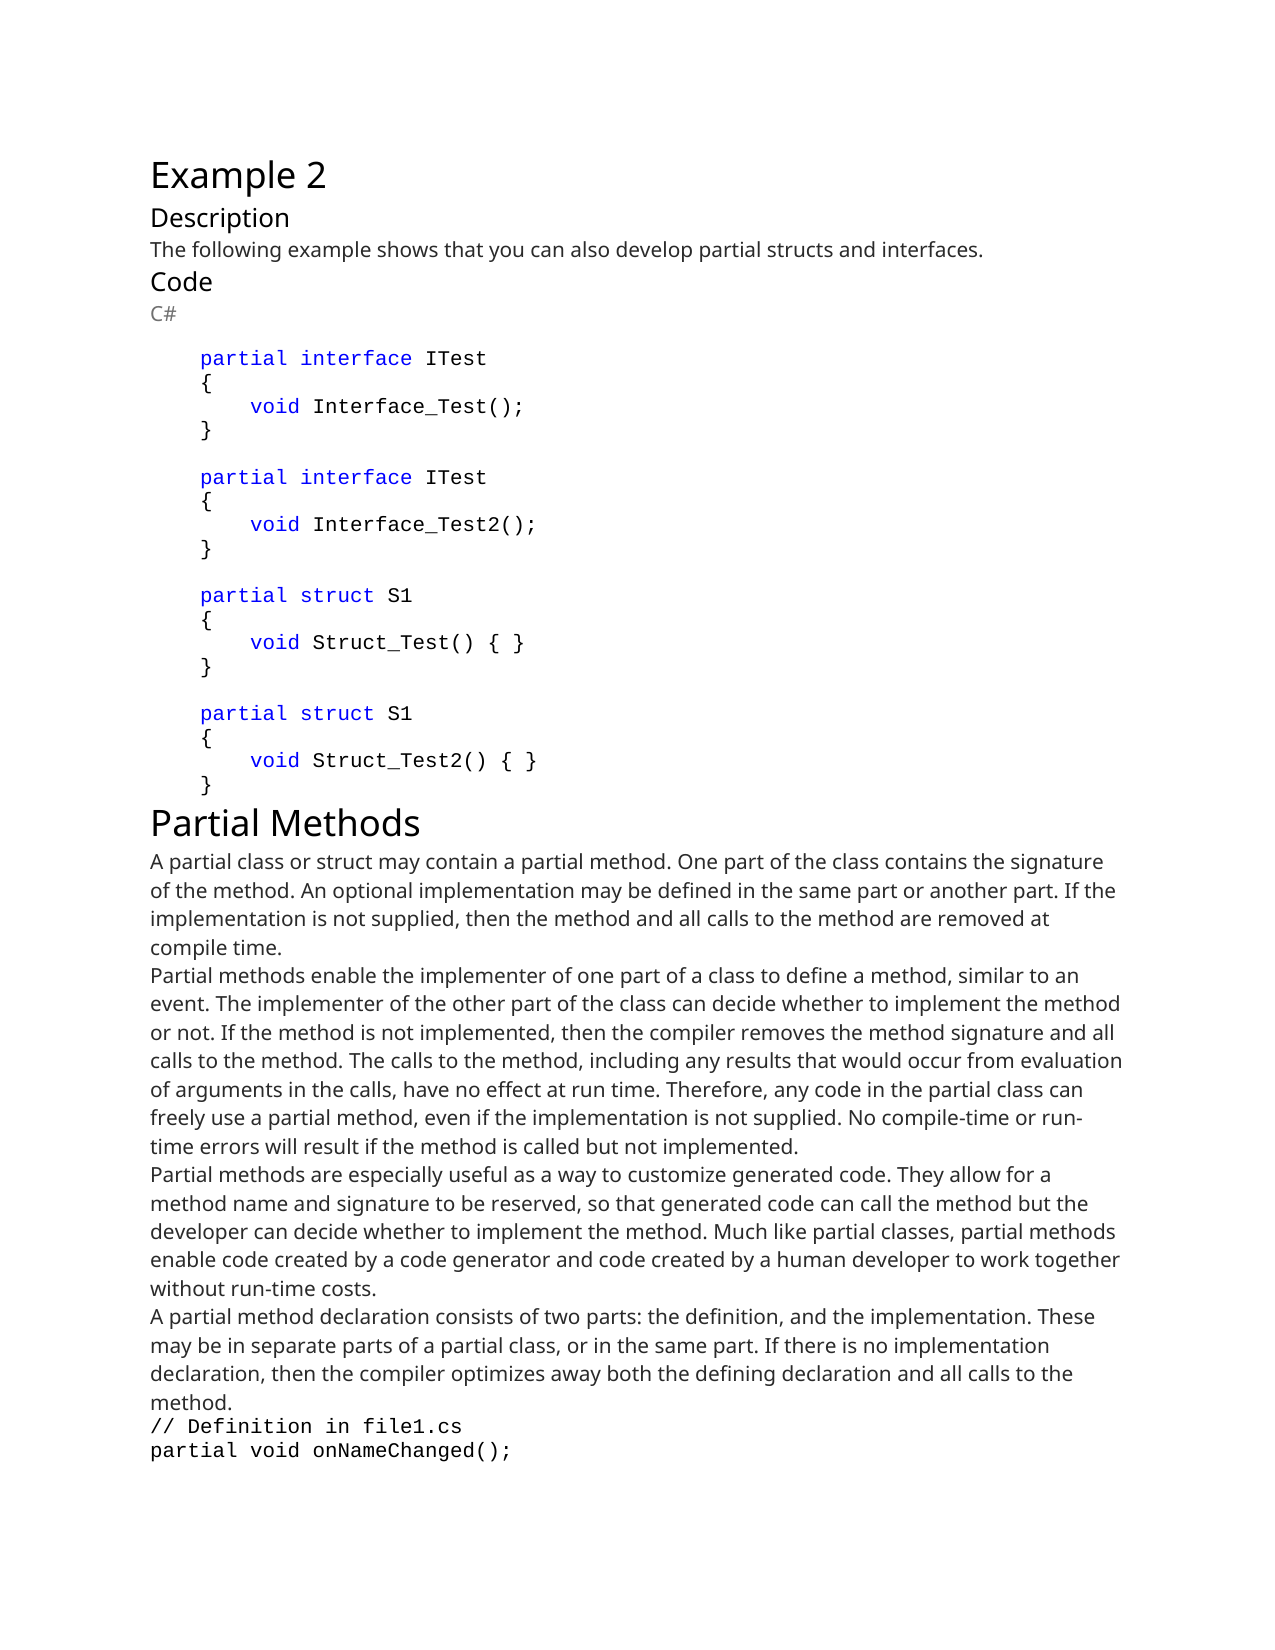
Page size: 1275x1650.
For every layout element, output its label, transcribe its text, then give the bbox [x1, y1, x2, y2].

text partial interface ITest [150, 348, 1125, 372]
text } [150, 419, 1125, 443]
text void Interface_Test2(); [150, 514, 1125, 538]
text void Struct_Test() { } [150, 632, 1125, 656]
text // Definition in file1.cs [150, 1416, 1125, 1440]
text partial struct S1 [150, 703, 1125, 727]
text { [150, 727, 1125, 750]
text void Struct_Test2() { } [150, 750, 1125, 774]
text } [150, 656, 1125, 679]
text { [150, 372, 1125, 396]
text A partial method declaration consists of two parts: the definition, and the implementation. These may be in separate parts of a partial class, or in the same part. If there is no implementation declaration, then the compiler optimizes away both the defining declaration and all calls to the method. [150, 1302, 1125, 1416]
text A partial class or struct may contain a partial method. One part of the class contains the signature of the method. An optional implementation may be defined in the same part or another part. If the implementation is not supplied, then the method and all calls to the method are removed at compile time. [150, 847, 1125, 961]
text partial interface ITest [150, 467, 1125, 490]
subtitle Example 2 [150, 150, 1125, 200]
text C# [150, 299, 1125, 328]
text partial struct S1 [150, 585, 1125, 608]
subtitle Description [150, 200, 1125, 235]
text The following example shows that you can also develop partial structs and interfaces. [150, 235, 1125, 264]
text Partial methods are especially useful as a way to customize generated code. They allow for a method name and signature to be reserved, so that generated code can call the method but the developer can decide whether to implement the method. Much like partial classes, partial methods enable code created by a code generator and code created by a human developer to work together without run-time costs. [150, 1160, 1125, 1302]
text { [150, 608, 1125, 632]
text void Interface_Test(); [150, 396, 1125, 419]
subtitle Partial Methods [150, 798, 1125, 847]
text } [150, 538, 1125, 561]
text partial void onNameChanged(); [150, 1440, 1125, 1463]
text } [150, 774, 1125, 798]
text Partial methods enable the implementer of one part of a class to define a method, similar to an event. The implementer of the other part of the class can decide whether to implement the method or not. If the method is not implemented, then the compiler removes the method signature and all calls to the method. The calls to the method, including any results that would occur from evaluation of arguments in the calls, have no effect at run time. Therefore, any code in the partial class can freely use a partial method, even if the implementation is not supplied. No compile-time or run-time errors will result if the method is called but not implemented. [150, 961, 1125, 1160]
subtitle Code [150, 264, 1125, 299]
text { [150, 490, 1125, 514]
